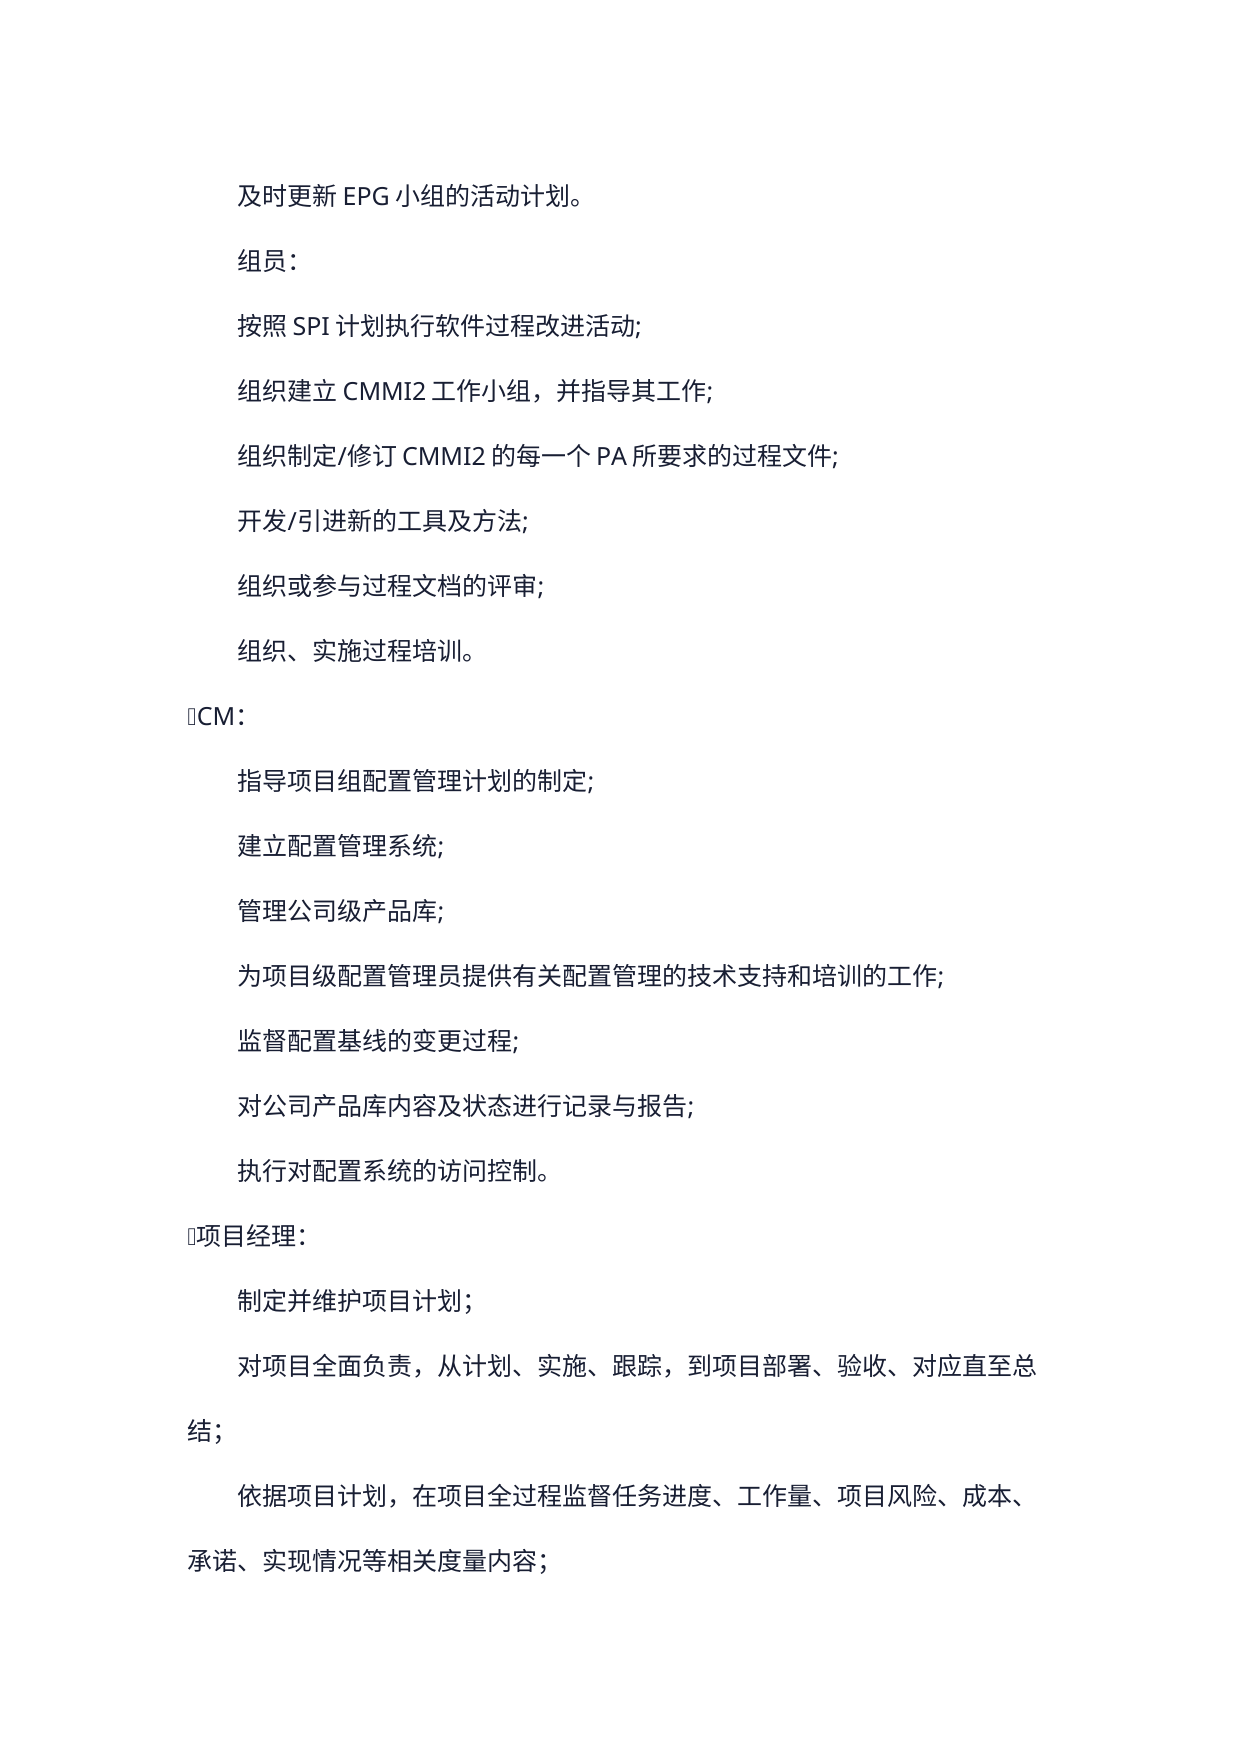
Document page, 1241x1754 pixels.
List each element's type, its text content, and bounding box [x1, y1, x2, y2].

text 执行对配置系统的访问控制。 [187, 1137, 1053, 1202]
text 对项目全面负责，从计划、实施、跟踪，到项目部署、验收、对应直至总结； [187, 1332, 1053, 1462]
text 对公司产品库内容及状态进行记录与报告; [187, 1072, 1053, 1137]
text 组织或参与过程文档的评审; [187, 552, 1053, 617]
text 开发/引进新的工具及方法; [187, 487, 1053, 552]
text CM： [187, 682, 1053, 747]
text 制定并维护项目计划； [187, 1267, 1053, 1332]
text 依据项目计划，在项目全过程监督任务进度、工作量、项目风险、成本、承诺、实现情况等相关度量内容； [187, 1462, 1053, 1592]
text 管理公司级产品库; [187, 877, 1053, 942]
text 指导项目组配置管理计划的制定; [187, 747, 1053, 812]
text 建立配置管理系统; [187, 812, 1053, 877]
text 组织制定/修订CMMI2的每一个PA所要求的过程文件; [187, 422, 1053, 487]
text 按照SPI计划执行软件过程改进活动; [187, 292, 1053, 357]
text 为项目级配置管理员提供有关配置管理的技术支持和培训的工作; [187, 942, 1053, 1007]
text 监督配置基线的变更过程; [187, 1007, 1053, 1072]
text 项目经理： [187, 1202, 1053, 1267]
text 组织建立CMMI2工作小组，并指导其工作; [187, 357, 1053, 422]
text 及时更新EPG小组的活动计划。 [187, 162, 1053, 227]
text 组织、实施过程培训。 [187, 617, 1053, 682]
text 组员： [187, 227, 1053, 292]
